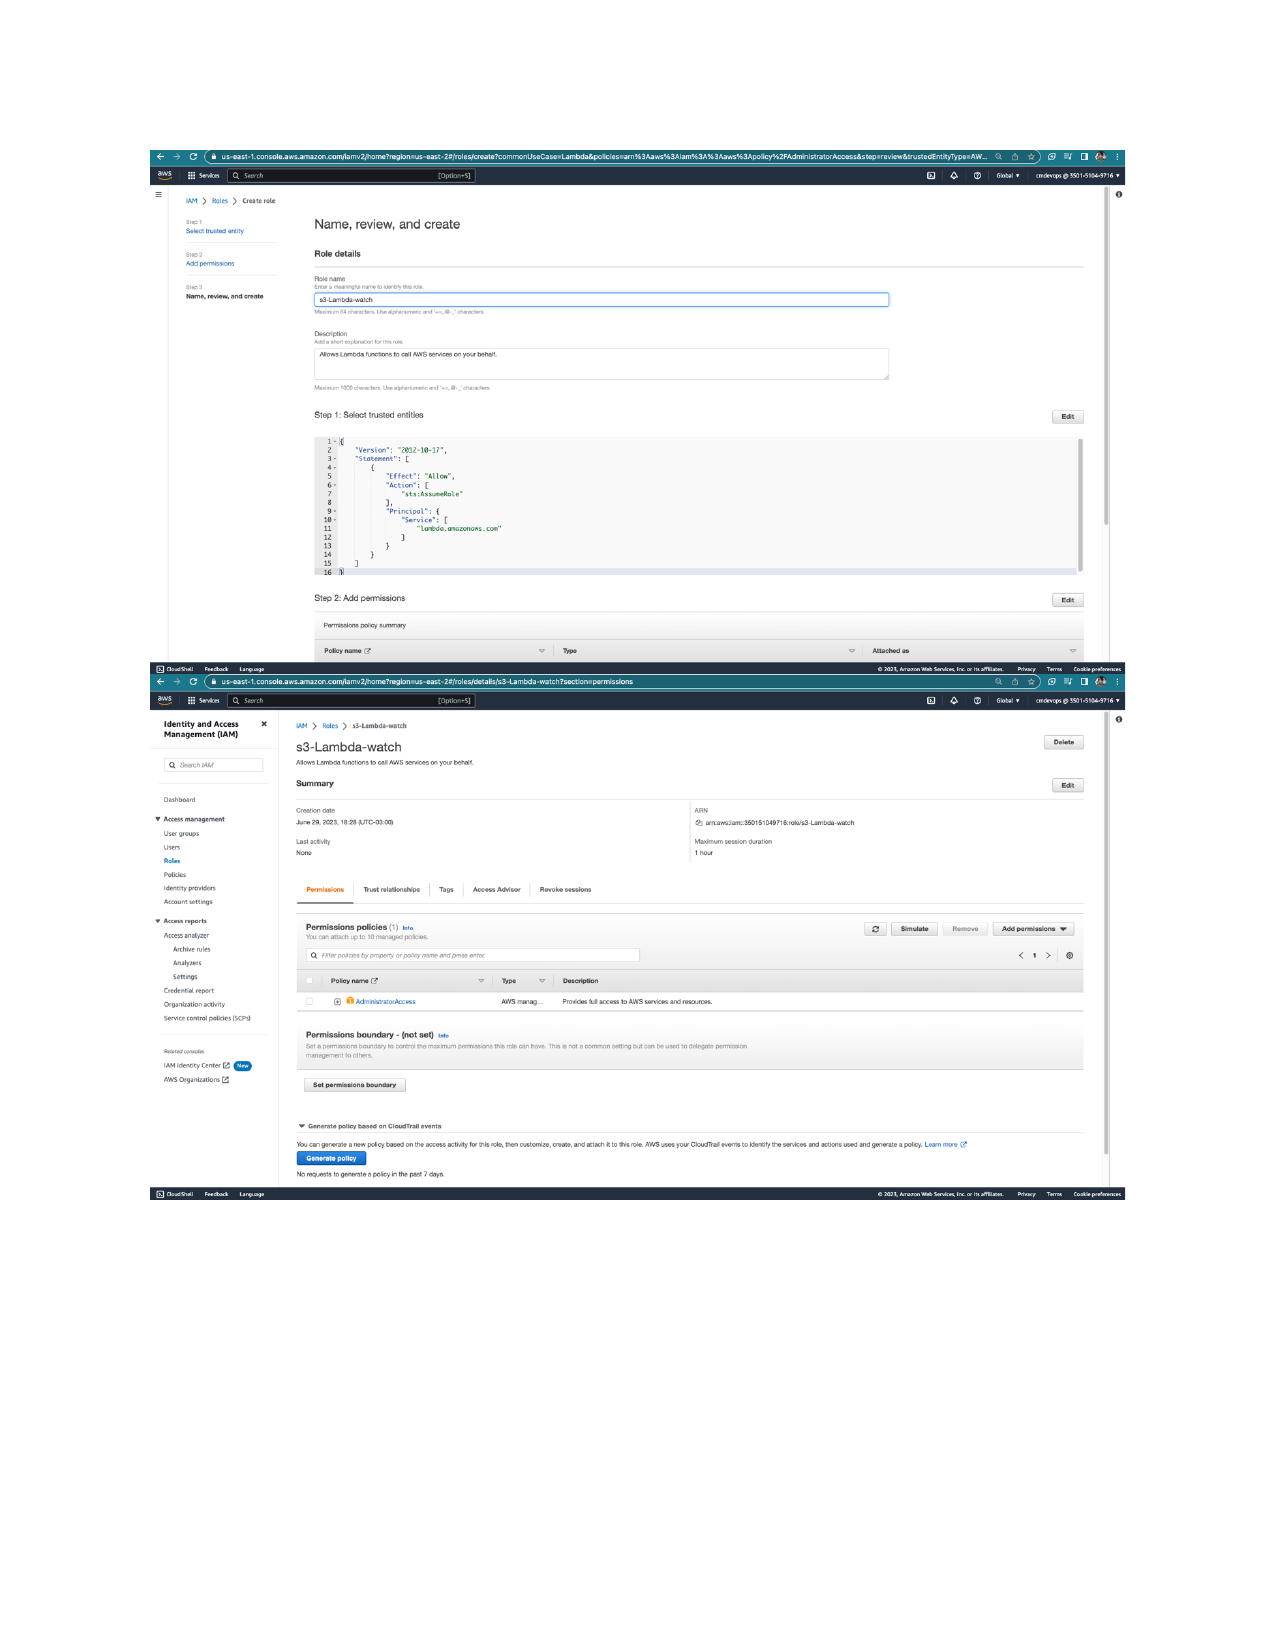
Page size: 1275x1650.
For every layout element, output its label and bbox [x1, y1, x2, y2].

picture [150, 150, 1125, 1200]
